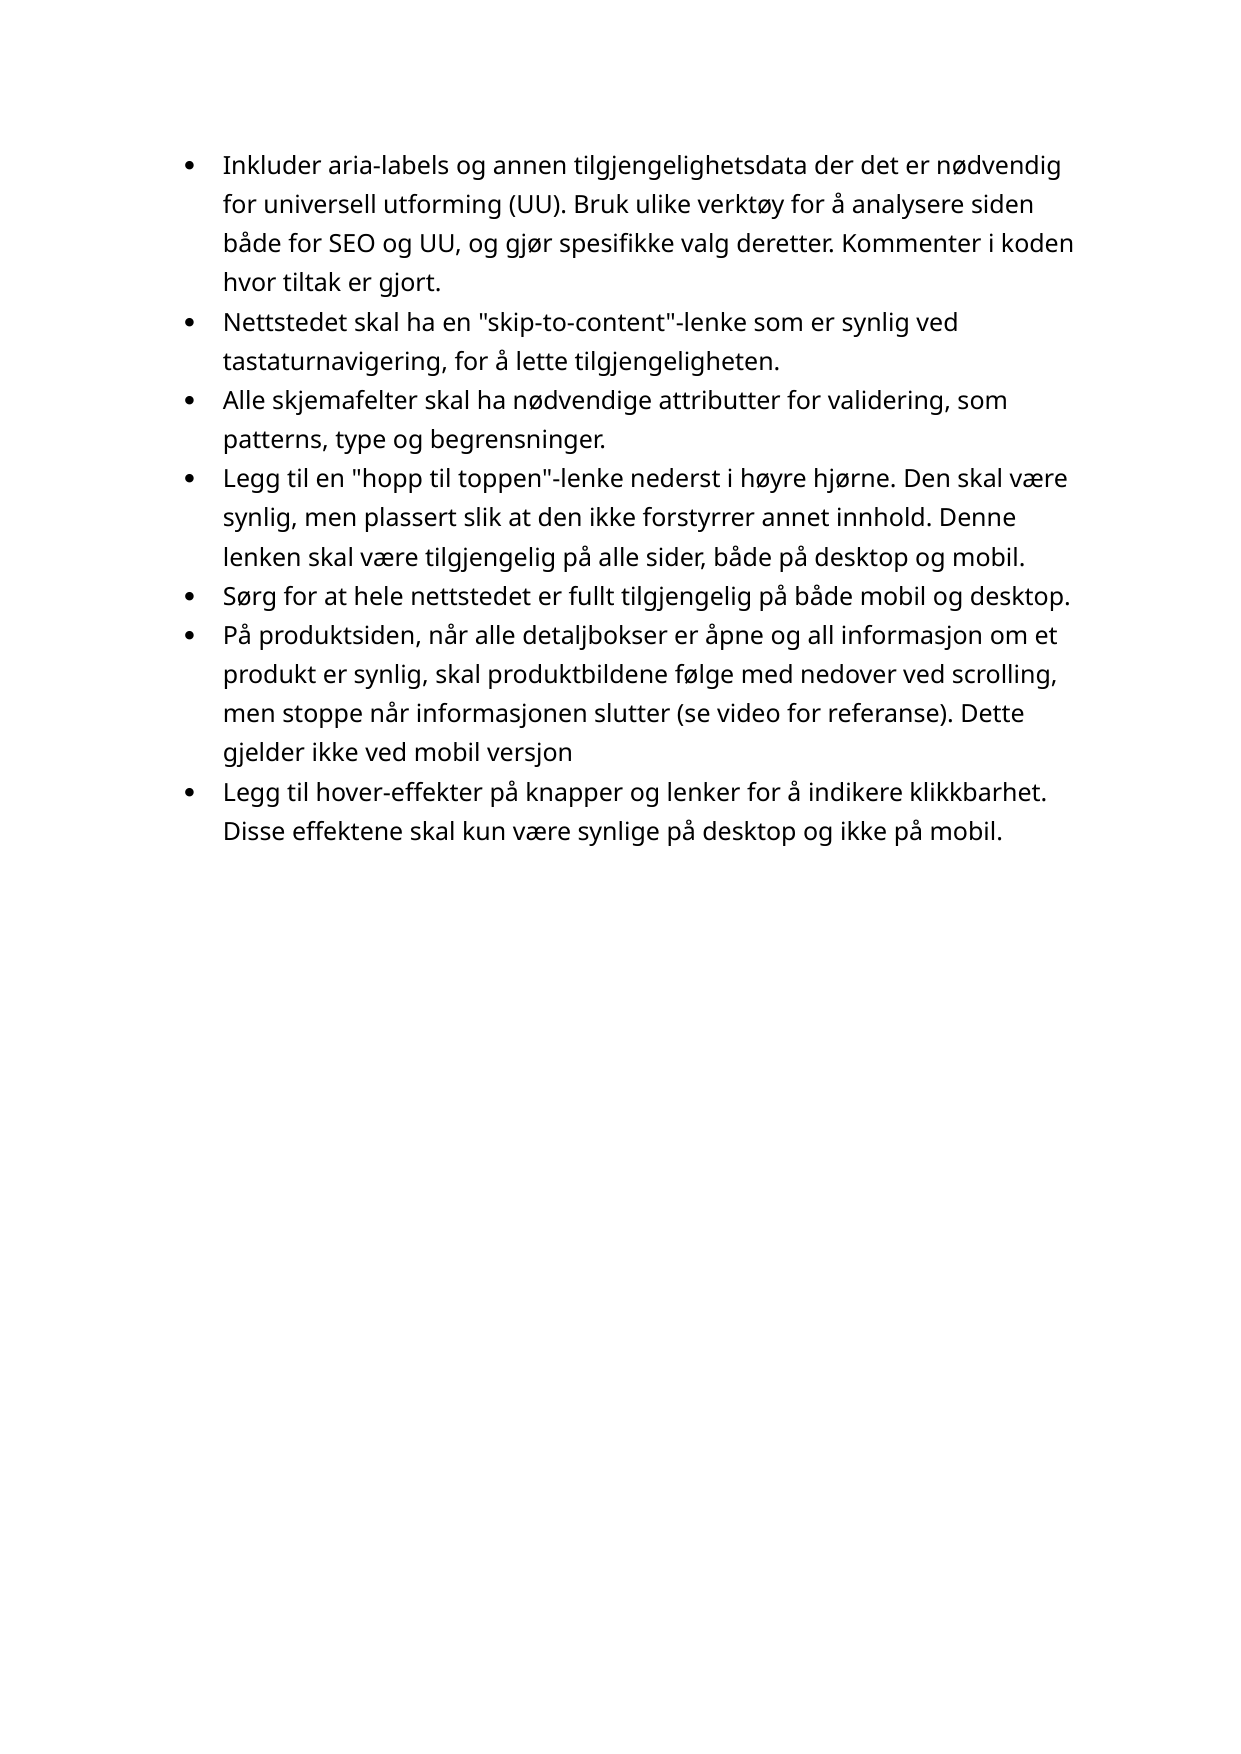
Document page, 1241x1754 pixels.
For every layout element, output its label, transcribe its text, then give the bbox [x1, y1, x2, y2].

list Inkluder aria-labels og annen tilgjengelighetsdata der det er nødvendig for universell utforming (UU). Bruk ulike verktøy for å analysere siden både for SEO og UU, og gjør spesifikke valg deretter. Kommenter i koden hvor tiltak er gjort. [185, 148, 1093, 299]
list Alle skjemafelter skal ha nødvendige attributter for validering, som patterns, type og begrensninger. [185, 383, 1093, 456]
list Nettstedet skal ha en "skip-to-content"-lenke som er synlig ved tastaturnavigering, for å lette tilgjengeligheten. [185, 304, 1093, 377]
list Legg til en "hopp til toppen"-lenke nederst i høyre hjørne. Den skal være synlig, men plassert slik at den ikke forstyrrer annet innhold. Denne lenken skal være tilgjengelig på alle sider, både på desktop og mobil. [185, 461, 1093, 573]
list Sørg for at hele nettstedet er fullt tilgjengelig på både mobil og desktop. [185, 578, 1093, 612]
list På produktsiden, når alle detaljbokser er åpne og all informasjon om et produkt er synlig, skal produktbildene følge med nedover ved scrolling, men stoppe når informasjonen slutter (se video for referanse). Dette gjelder ikke ved mobil versjon [185, 618, 1093, 769]
list Legg til hover-effekter på knapper og lenker for å indikere klikkbarhet. Disse effektene skal kun være synlige på desktop og ikke på mobil. [185, 774, 1093, 847]
